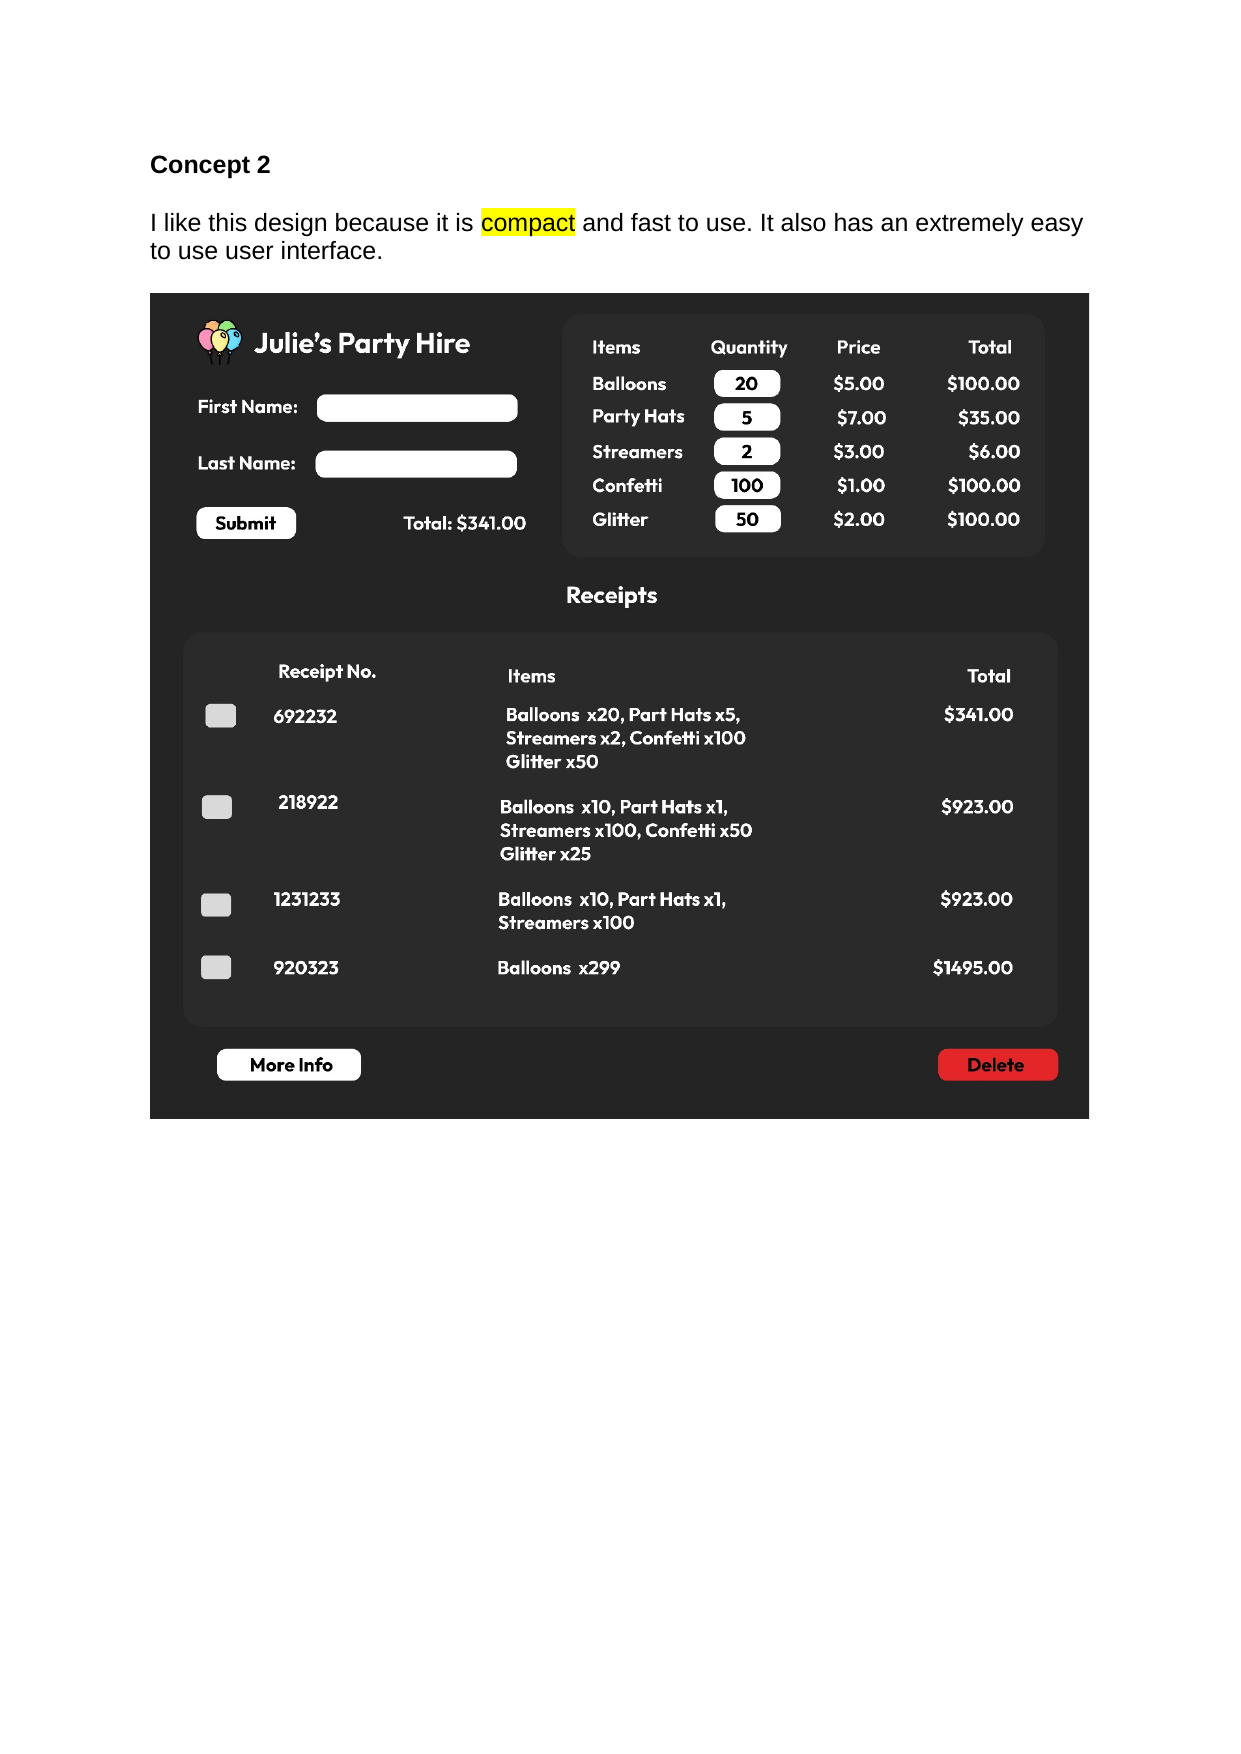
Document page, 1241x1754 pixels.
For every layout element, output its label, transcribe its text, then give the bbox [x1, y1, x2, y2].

picture [150, 293, 1090, 1119]
text I like this design because it is compact and fast to use. It also has an extremely easy to use user interface. [150, 207, 1090, 265]
text Concept 2 [150, 150, 1090, 179]
